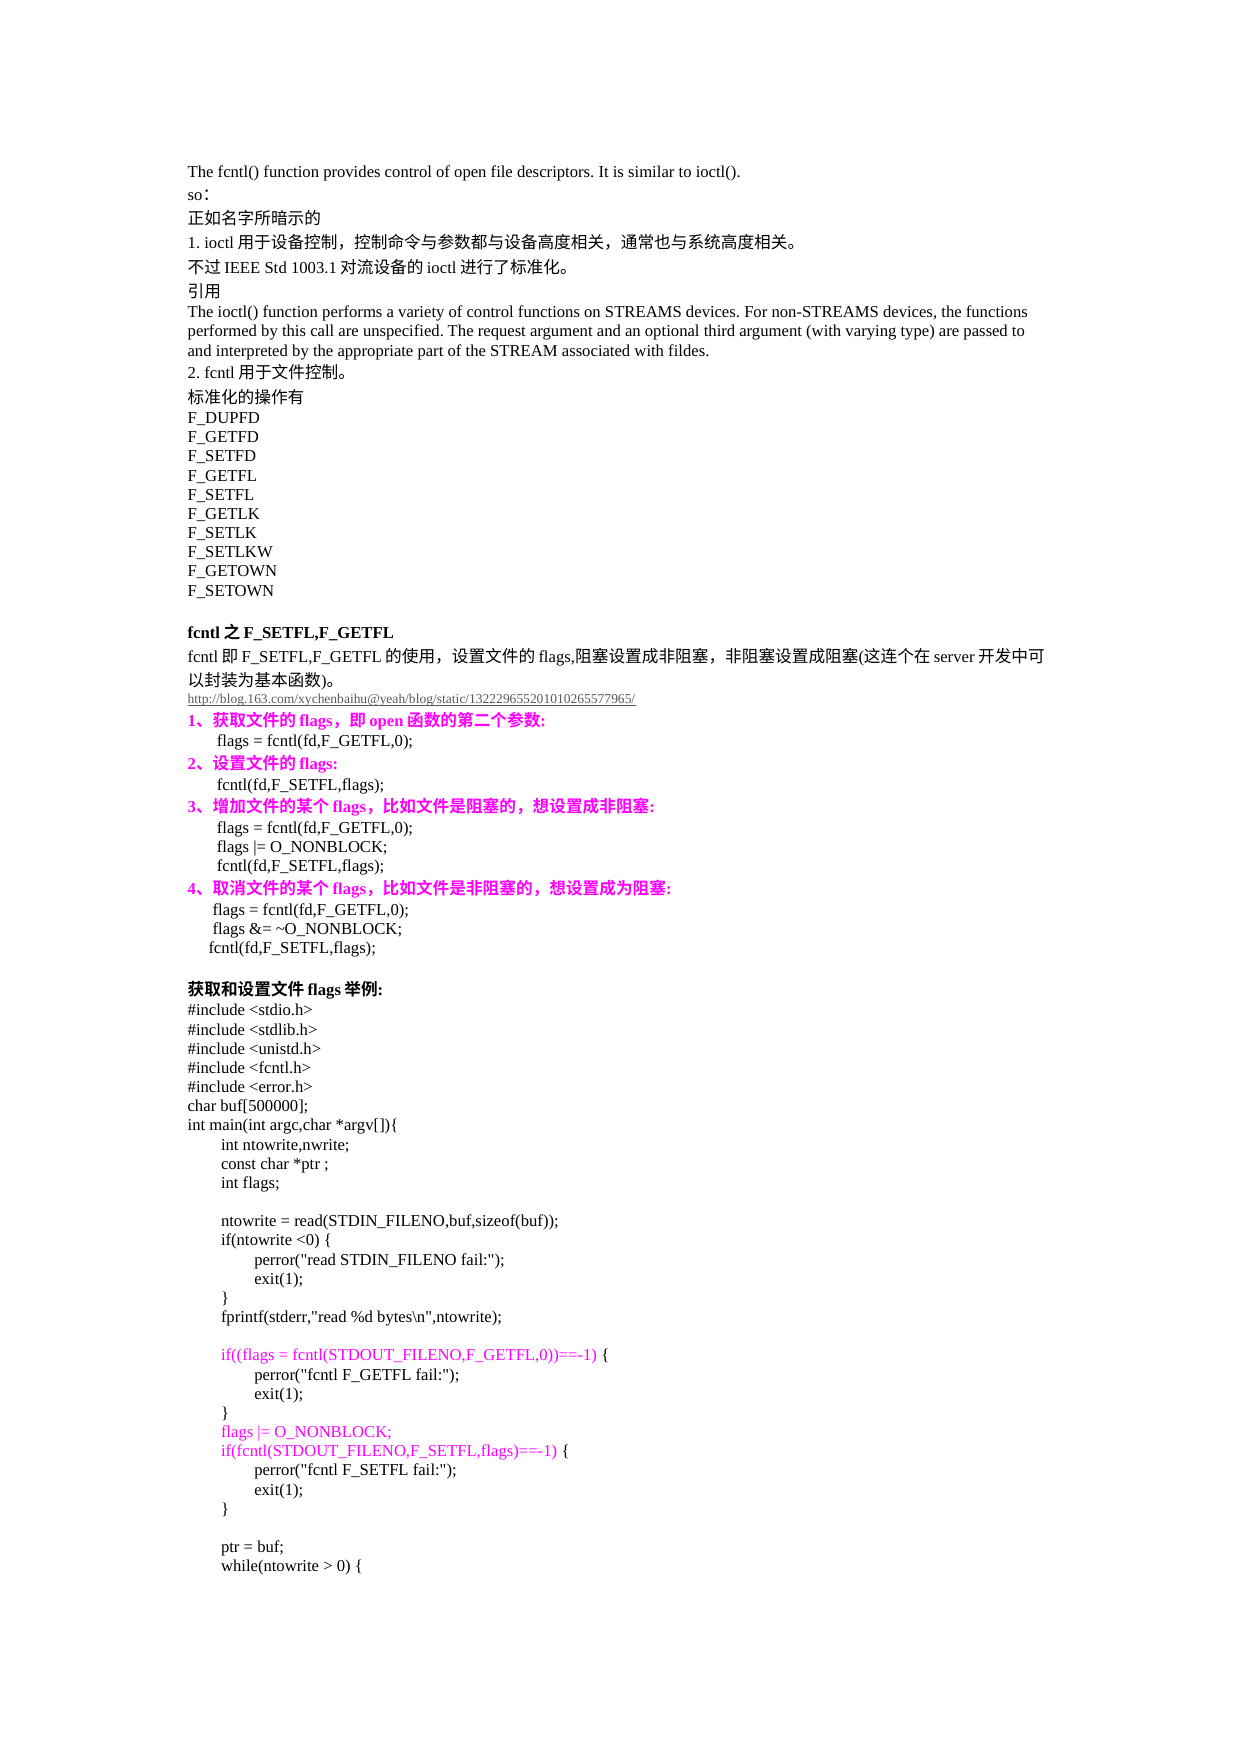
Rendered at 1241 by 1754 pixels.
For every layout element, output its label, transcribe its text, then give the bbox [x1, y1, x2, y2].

text F_GETLK [187, 504, 1053, 523]
text 不过IEEE Std 1003.1对流设备的ioctl进行了标准化。 [187, 254, 1053, 278]
text fcntl(fd,F_SETFL,flags); [187, 938, 1053, 957]
text 正如名字所暗示的 [187, 205, 1053, 229]
text F_GETFL [187, 465, 1053, 484]
text F_SETLKW [187, 542, 1053, 561]
text flags = fcntl(fd,F_GETFL,0); [187, 731, 1053, 750]
text F_SETFD [187, 446, 1053, 465]
text F_GETOWN [187, 561, 1053, 580]
text #include <stdio.h> #include <stdlib.h> #include <unistd.h> #include <fcntl.h> #include <error.h> [187, 1000, 1053, 1096]
text flags |= O_NONBLOCK; [187, 837, 1053, 856]
text fcntl(fd,F_SETFL,flags); [187, 856, 1053, 875]
text char buf[500000]; [187, 1096, 1053, 1115]
text flags &= ~O_NONBLOCK; [187, 918, 1053, 938]
text F_DUPFD [187, 408, 1053, 427]
text F_GETFD [187, 427, 1053, 446]
subtitle fcntl之F_SETFL,F_GETFL [187, 619, 1053, 643]
text 2、设置文件的flags: [187, 750, 1053, 774]
text 1、获取文件的flags，即open函数的第二个参数: [187, 707, 1053, 731]
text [187, 1115, 1053, 1575]
text http://blog.163.com/xychenbaihu@yeah/blog/static/132229655201010265577965/ [187, 691, 1053, 707]
text flags = fcntl(fd,F_GETFL,0); [187, 899, 1053, 918]
text The fcntl() function provides control of open file descriptors. It is similar to ioctl(). [187, 162, 1053, 181]
text 引用 [187, 278, 1053, 302]
text flags = fcntl(fd,F_GETFL,0); [187, 818, 1053, 837]
text 4、取消文件的某个flags，比如文件是非阻塞的，想设置成为阻塞: [187, 875, 1053, 899]
text 标准化的操作有 [187, 384, 1053, 408]
text 1. ioctl用于设备控制，控制命令与参数都与设备高度相关，通常也与系统高度相关。 [187, 229, 1053, 254]
text fcntl即F_SETFL,F_GETFL的使用，设置文件的flags,阻塞设置成非阻塞，非阻塞设置成阻塞(这连个在server开发中可以封装为基本函数)。 [187, 643, 1053, 691]
text so： [187, 181, 1053, 205]
text fcntl(fd,F_SETFL,flags); [187, 774, 1053, 793]
text The ioctl() function performs a variety of control functions on STREAMS devices. For non-STREAMS devices, the functions performed by this call are unspecified. The request argument and an optional third argument (with varying type) are passed to and interpreted by the appropriate part of the STREAM associated with fildes. [187, 302, 1053, 359]
text F_SETLK [187, 523, 1053, 542]
text F_SETFL [187, 484, 1053, 504]
text F_SETOWN [187, 580, 1053, 599]
text 获取和设置文件flags举例: [187, 976, 1053, 1000]
text 2. fcntl用于文件控制。 [187, 359, 1053, 384]
text 3、增加文件的某个flags，比如文件是阻塞的，想设置成非阻塞: [187, 793, 1053, 818]
